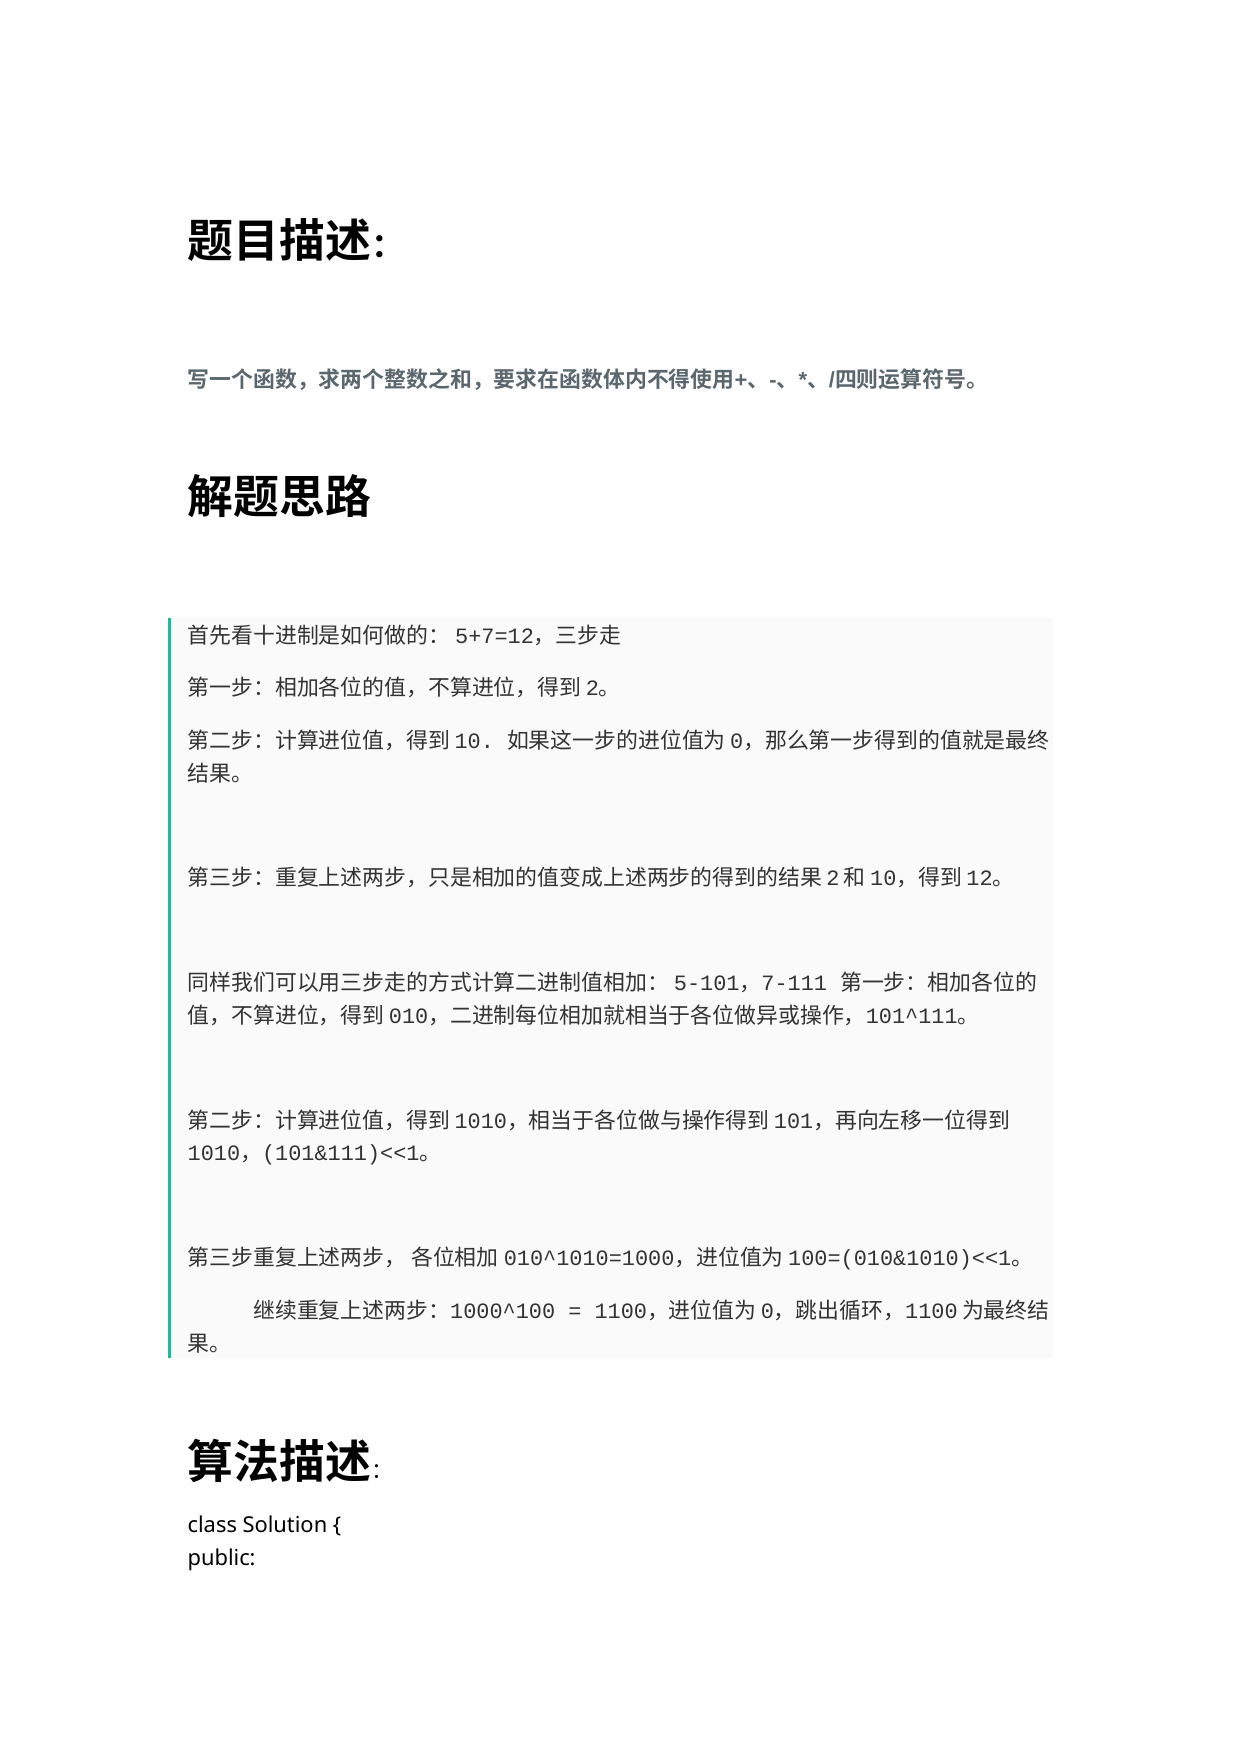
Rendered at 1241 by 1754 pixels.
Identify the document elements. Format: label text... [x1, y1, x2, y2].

text 算法描述： [187, 1410, 1053, 1508]
text 首先看十进制是如何做的： 5+7=12，三步走 [171, 618, 1053, 650]
text 第一步：相加各位的值，不算进位，得到2。 [171, 670, 1053, 703]
text 第二步：计算进位值，得到1010，相当于各位做与操作得到101，再向左移一位得到1010，(101&111)<<1。 [171, 1103, 1053, 1168]
subtitle 题目描述： [187, 189, 1053, 287]
text 第三步重复上述两步， 各位相加 010^1010=1000，进位值为100=(010&1010)<<1。 [171, 1240, 1053, 1273]
subtitle 解题思路 [187, 445, 1053, 542]
text public: [187, 1540, 1053, 1573]
text 同样我们可以用三步走的方式计算二进制值相加： 5-101，7-111 第一步：相加各位的值，不算进位，得到010，二进制每位相加就相当于各位做异或操作，101^111。 [171, 965, 1053, 1030]
subtitle 写一个函数，求两个整数之和，要求在函数体内不得使用+、-、*、/四则运算符号。 [187, 362, 1053, 394]
text 第二步：计算进位值，得到10. 如果这一步的进位值为0，那么第一步得到的值就是最终结果。 [171, 723, 1053, 788]
text 第三步：重复上述两步，只是相加的值变成上述两步的得到的结果2和10，得到12。 [171, 860, 1053, 893]
text 继续重复上述两步：1000^100 = 1100，进位值为0，跳出循环，1100为最终结果。 [171, 1293, 1053, 1358]
text class Solution { [187, 1508, 1053, 1540]
